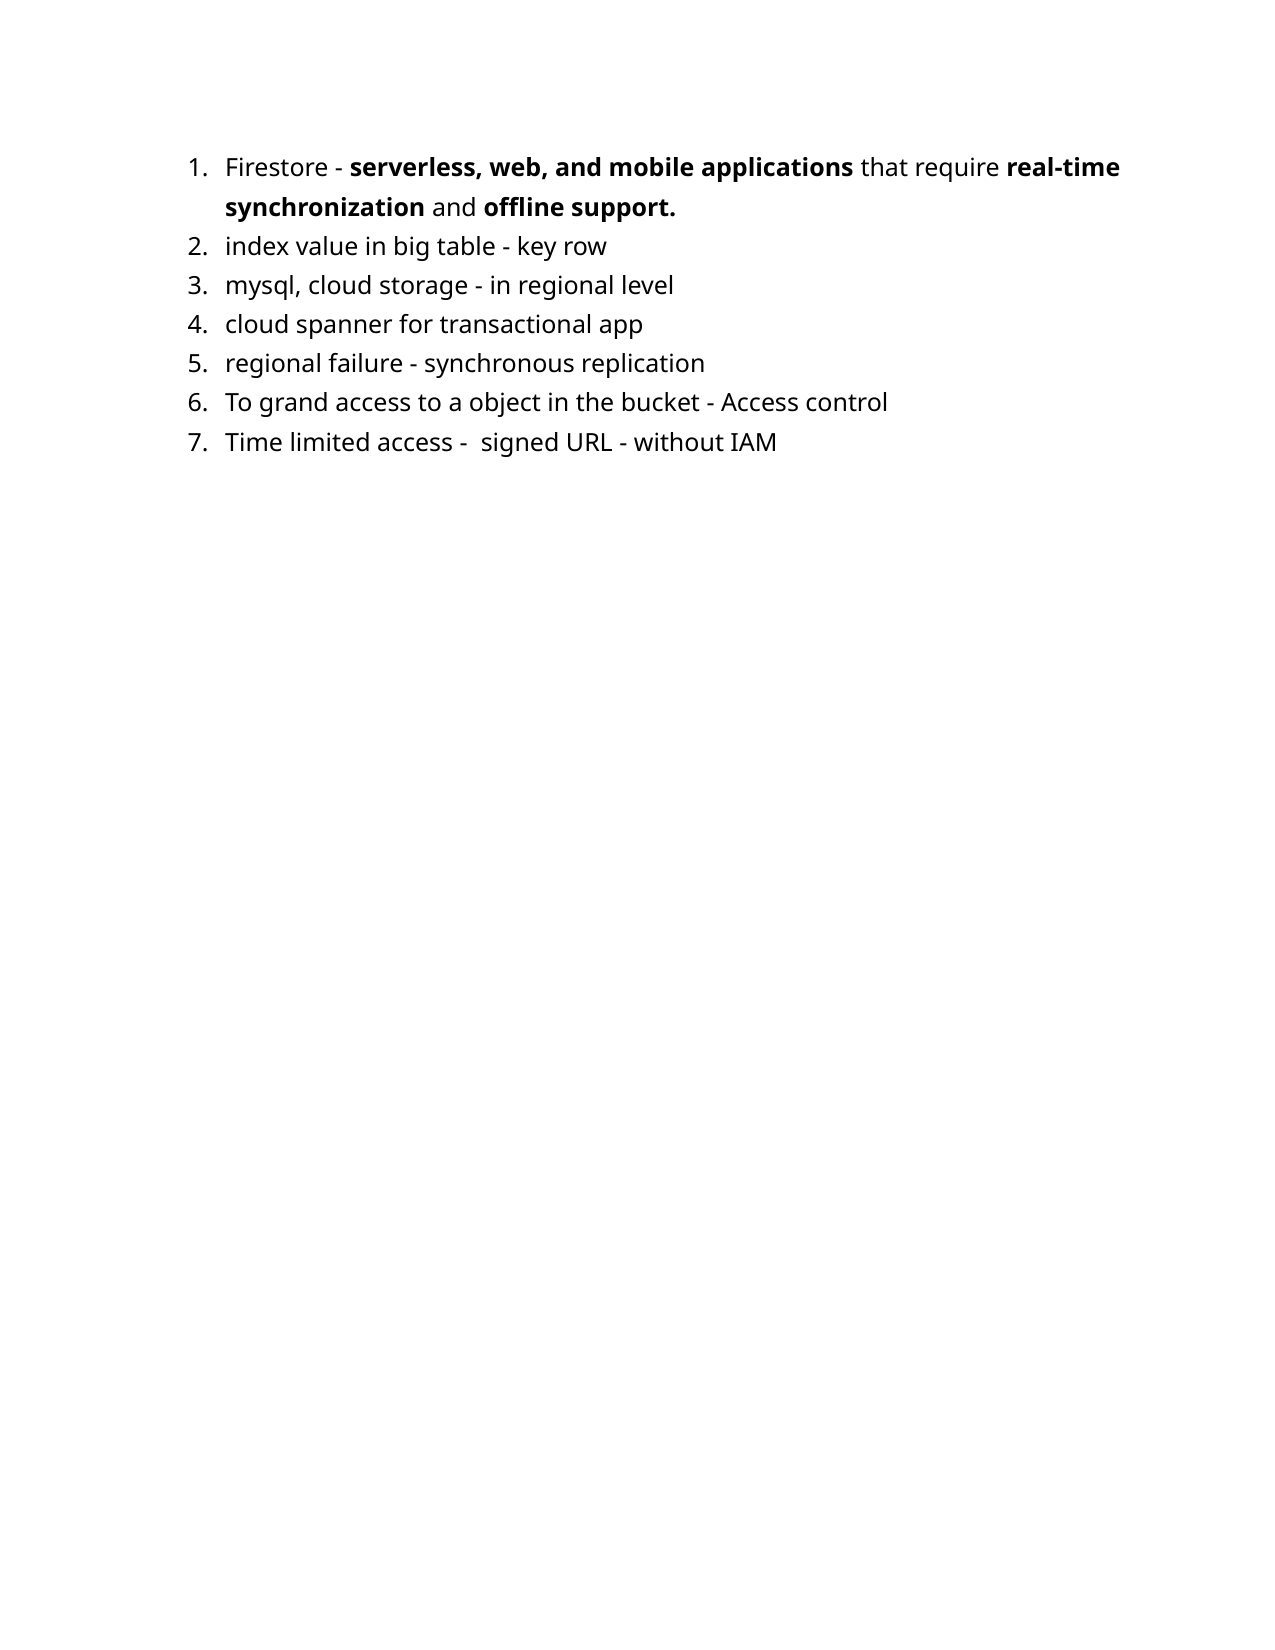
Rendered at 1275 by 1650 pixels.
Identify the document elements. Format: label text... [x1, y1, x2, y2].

list mysql, cloud storage - in regional level [187, 267, 1125, 302]
list cloud spanner for transactional app [187, 307, 1125, 341]
list Firestore - serverless, web, and mobile applications that require real-time synchronization and offline support. [187, 150, 1125, 223]
list Time limited access - signed URL - without IAM [187, 424, 1125, 458]
list index value in big table - key row [187, 228, 1125, 262]
list To grand access to a object in the bucket - Access control [187, 385, 1125, 419]
list regional failure - synchronous replication [187, 346, 1125, 380]
